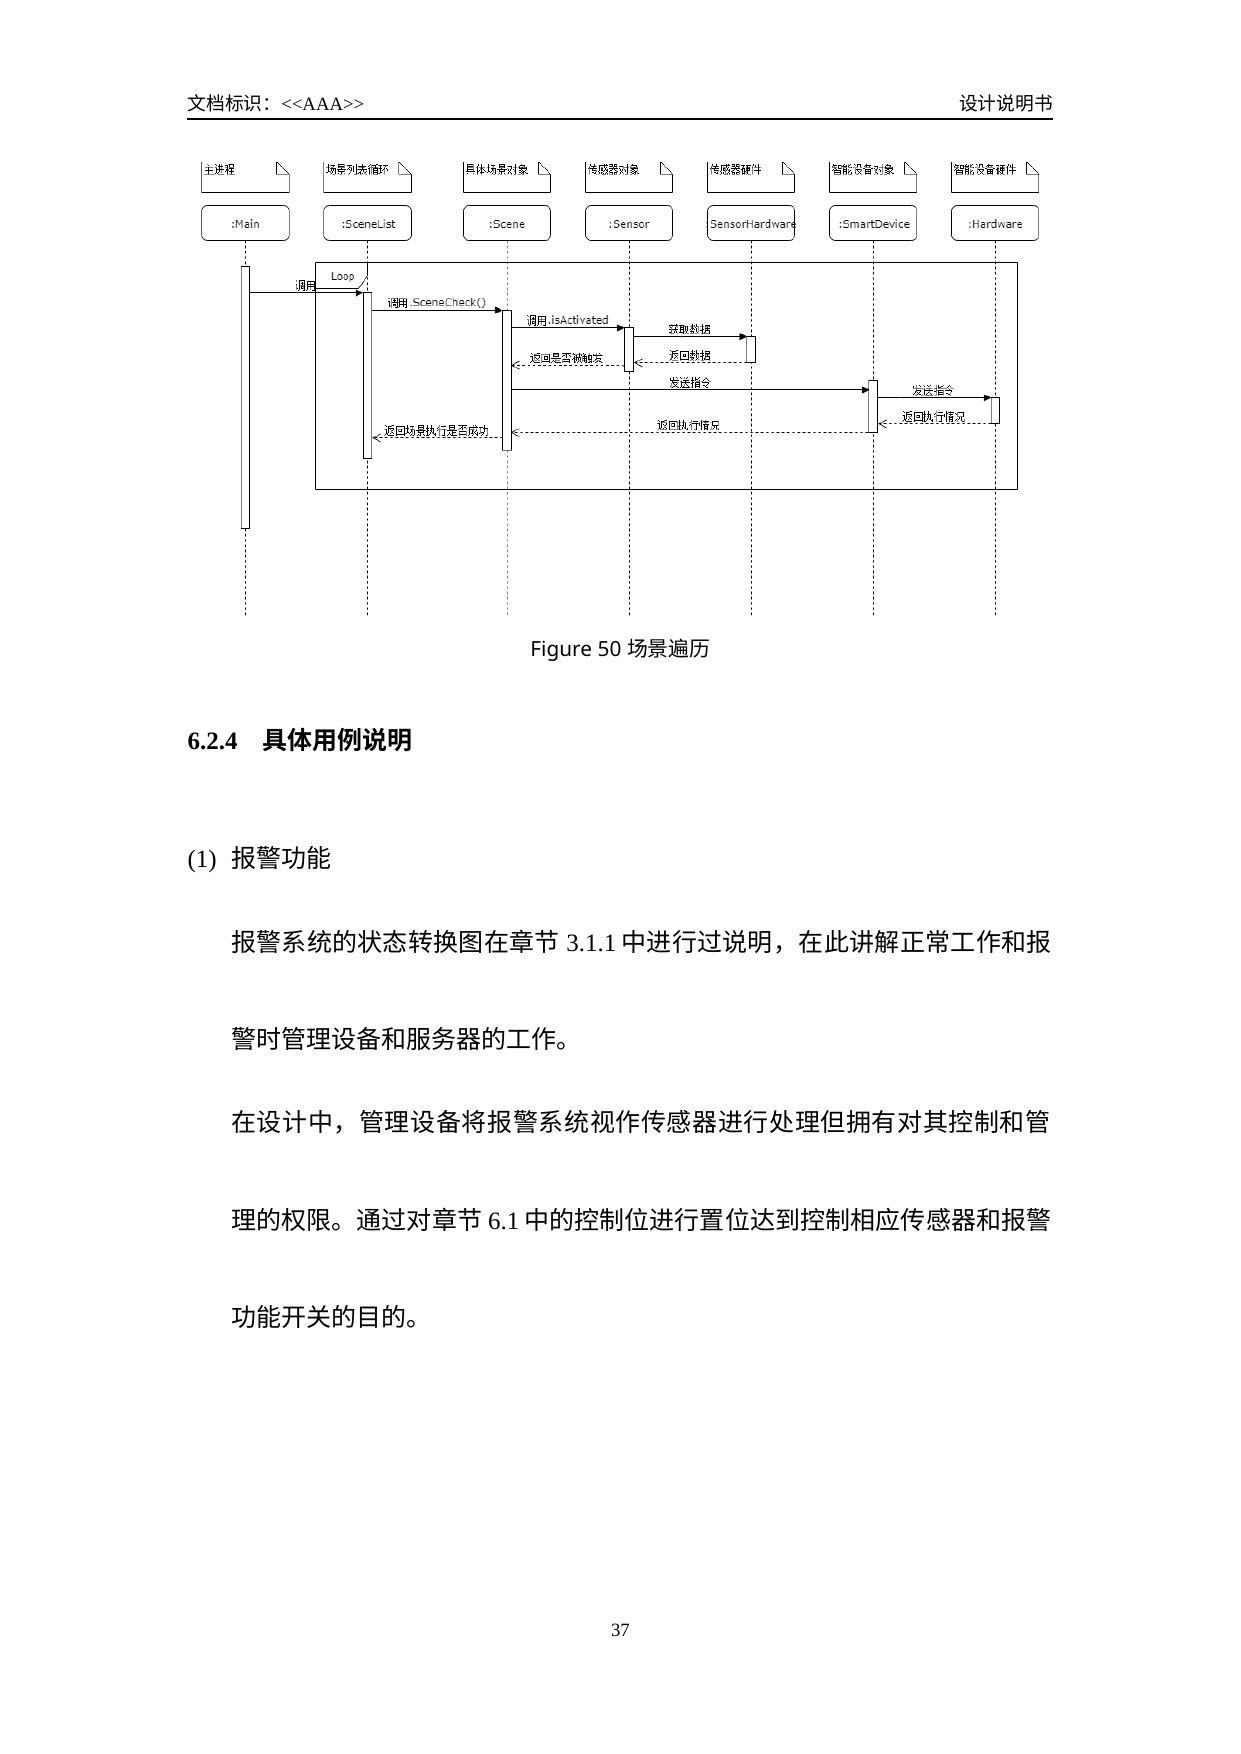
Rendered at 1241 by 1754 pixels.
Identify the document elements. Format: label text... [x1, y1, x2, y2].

subtitle 具体用例说明 [187, 706, 1053, 771]
picture [201, 162, 1039, 616]
list 报警功能 [187, 824, 1053, 889]
list 报警系统的状态转换图在章节3.1.1中进行过说明，在此讲解正常工作和报警时管理设备和服务器的工作。 [231, 908, 1053, 1070]
list 在设计中，管理设备将报警系统视作传感器进行处理但拥有对其控制和管理的权限。通过对章节6.1中的控制位进行置位达到控制相应传感器和报警功能开关的目的。 [231, 1088, 1053, 1348]
